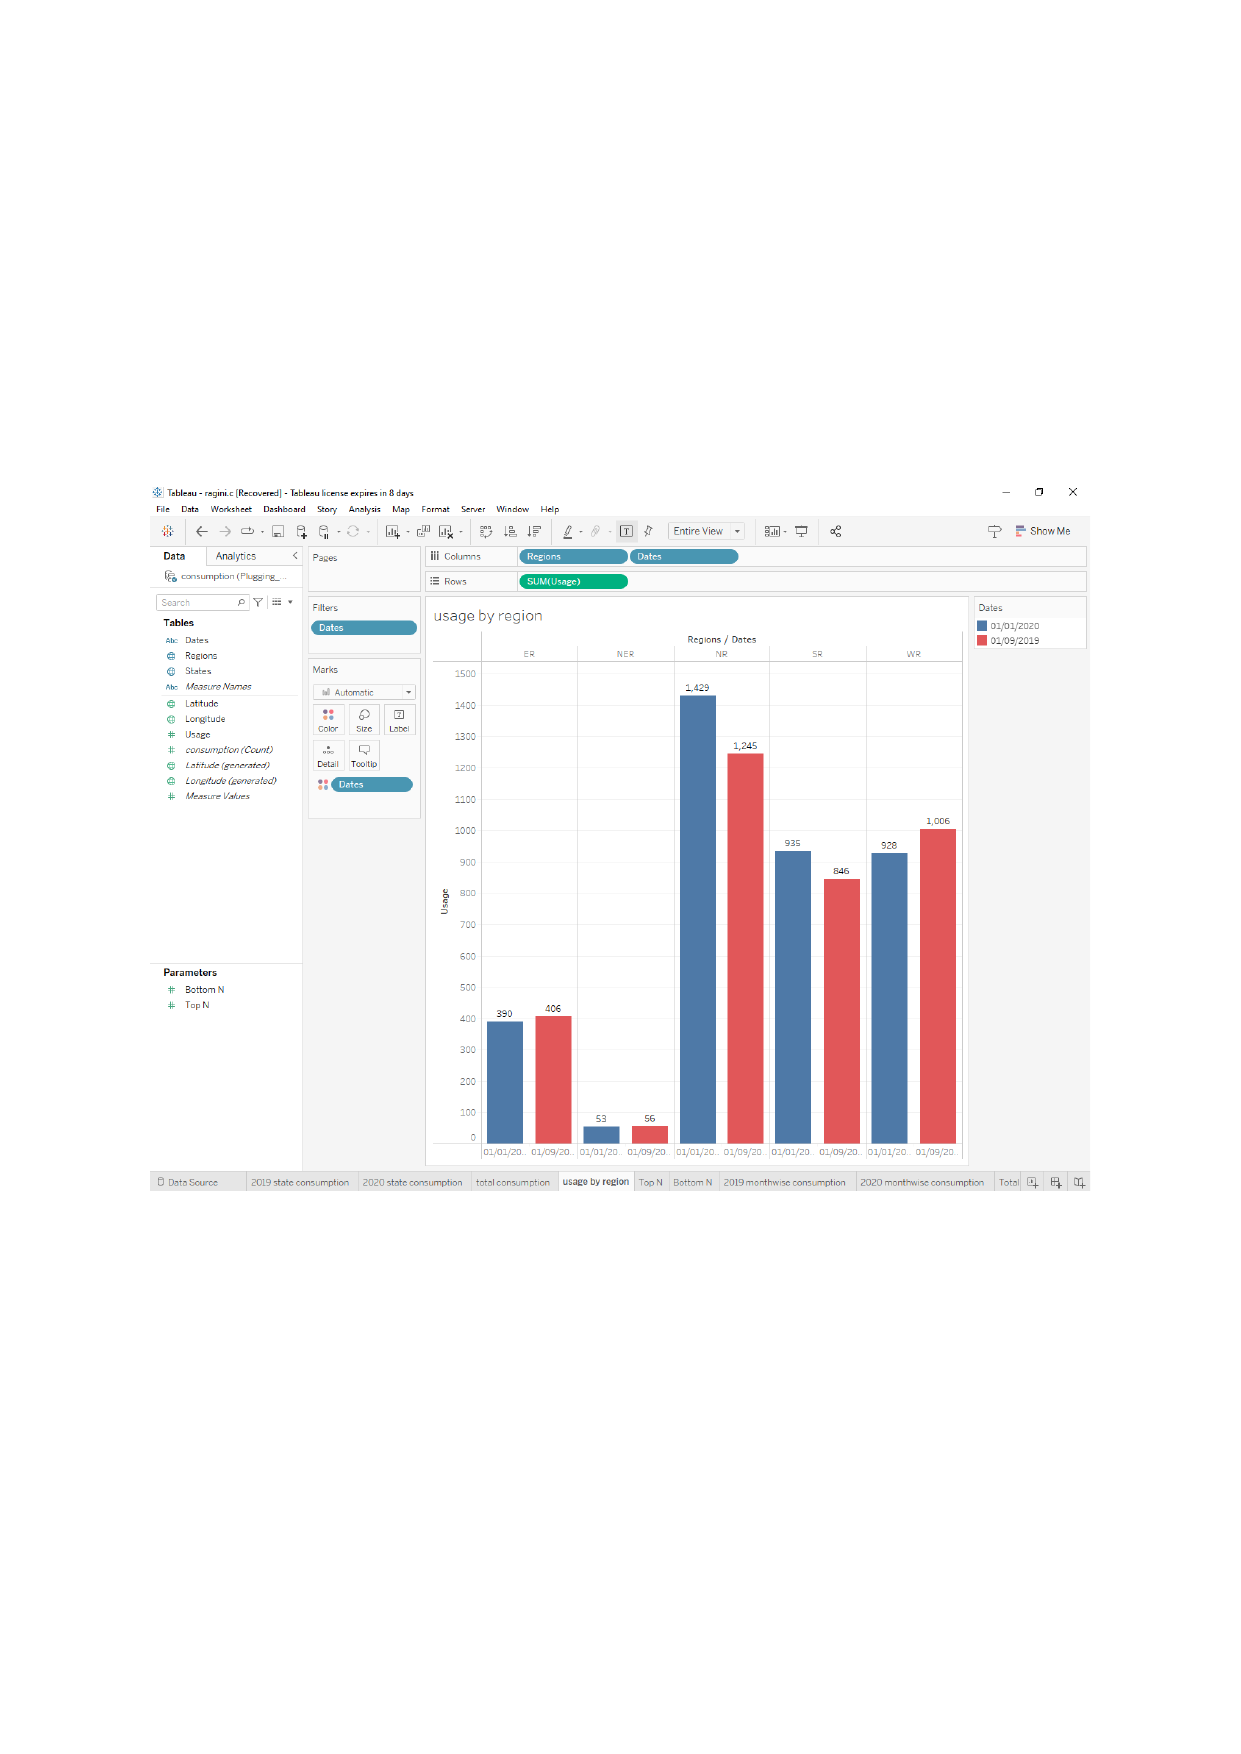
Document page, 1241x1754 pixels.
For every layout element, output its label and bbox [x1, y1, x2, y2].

picture [150, 485, 1091, 1191]
